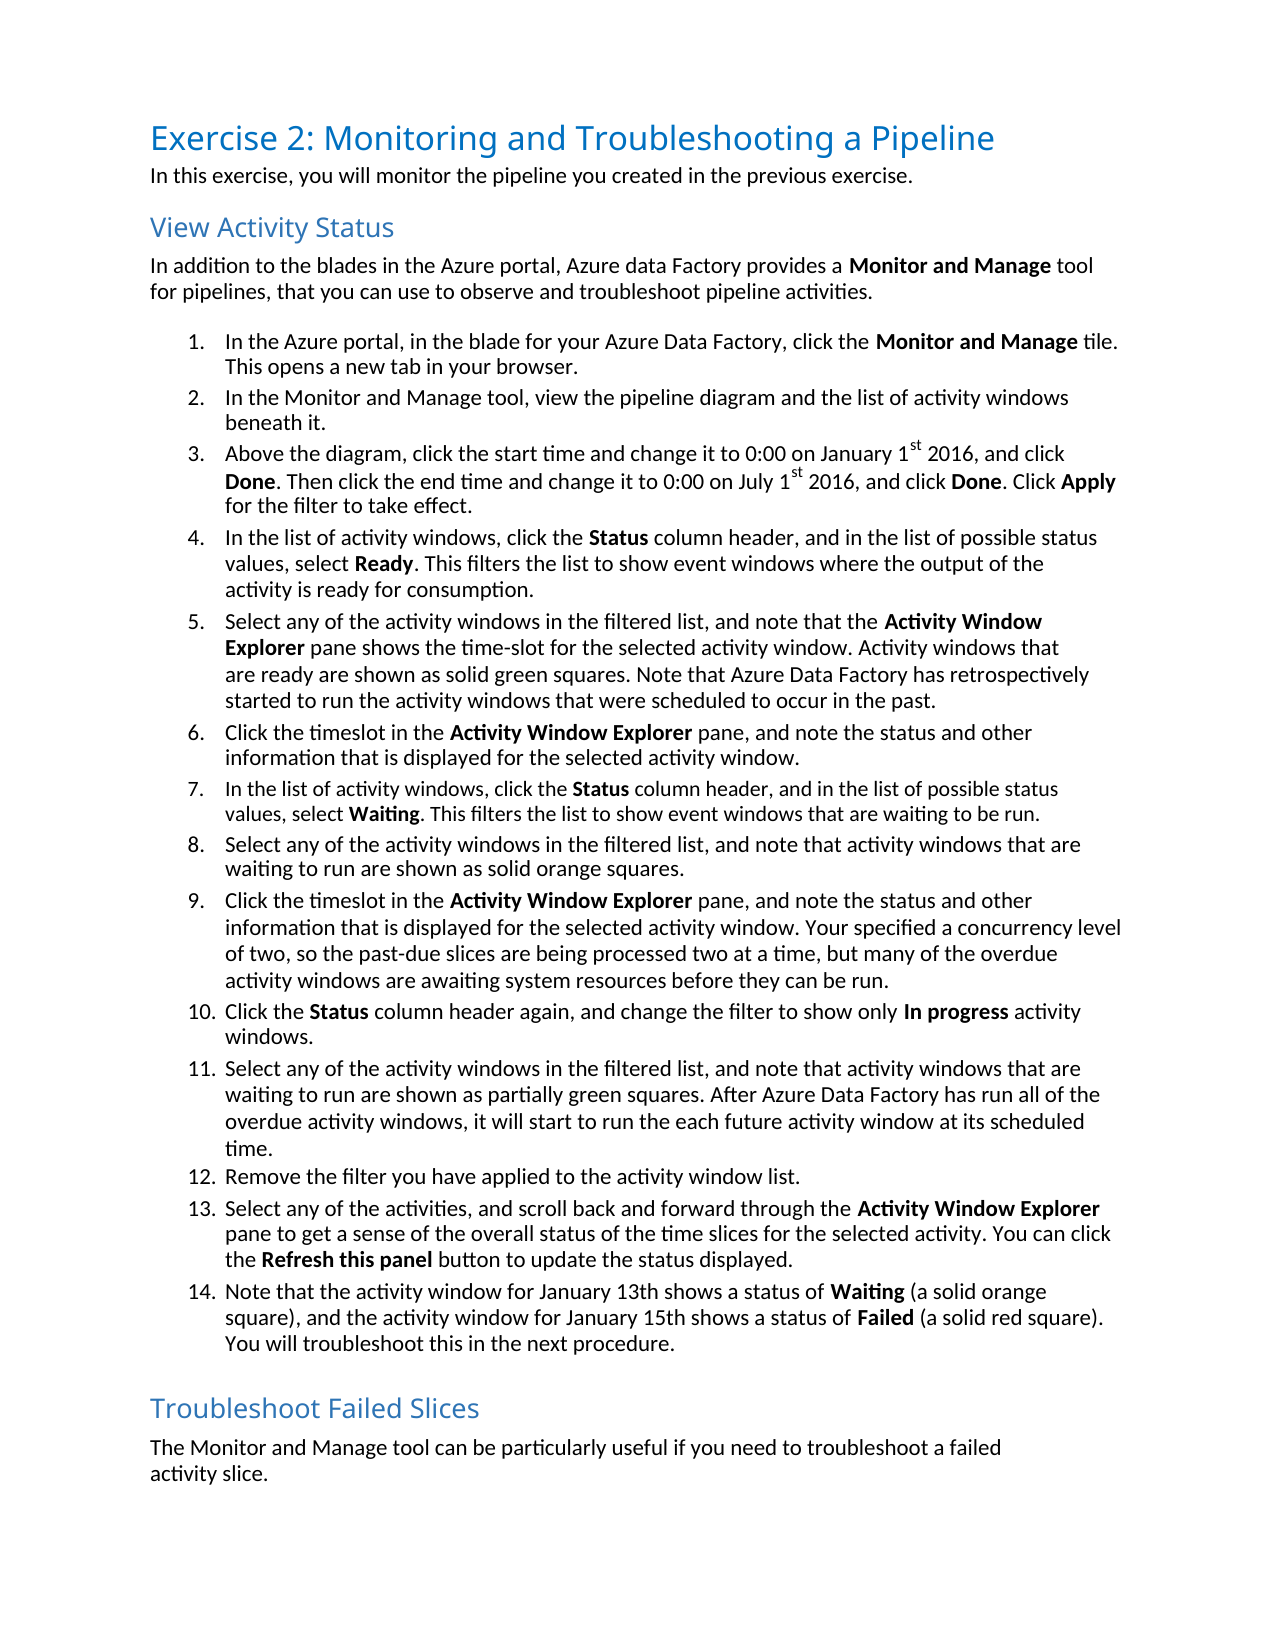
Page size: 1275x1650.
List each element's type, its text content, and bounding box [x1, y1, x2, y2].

text In addition to the blades in the Azure portal, Azure data Factory provides a Monitor and Manage tool for pipelines, that you can use to observe and troubleshoot pipeline activities. [150, 252, 1094, 305]
list Remove the filter you have applied to the activity window list. [187, 1162, 1125, 1190]
list Select any of the activity windows in the filtered list, and note that activity windows that are waiting to run are shown as solid orange squares. [187, 832, 1083, 882]
text View Activity Status [150, 208, 1125, 245]
list Select any of the activity windows in the filtered list, and note that activity windows that are waiting to run are shown as partially green squares. After Azure Data Factory has run all of the overdue activity windows, it will start to run the each future activity window at its scheduled time. [187, 1055, 1102, 1162]
list Above the diagram, click the start time and change it to 0:00 on January 1st 2016, and click Done. Then click the end time and change it to 0:00 on July 1st 2016, and click Done. Click Apply for the filter to take effect. [187, 439, 1121, 519]
text Exercise 2: Monitoring and Troubleshooting a Pipeline [150, 114, 1125, 160]
list Click the timeslot in the Activity Window Explorer pane, and note the status and other information that is displayed for the selected activity window. [187, 720, 1033, 771]
list In the list of activity windows, click the Status column header, and in the list of possible status values, select Ready. This filters the list to show event windows where the output of the activity is ready for consumption. [187, 525, 1117, 603]
list Note that the activity window for January 13th shows a status of Waiting (a solid orange square), and the activity window for January 15th shows a status of Failed (a solid red square). You will troubleshoot this in the next procedure. [187, 1279, 1104, 1357]
list In the list of activity windows, click the Status column header, and in the list of possible status values, select Waiting. This filters the list to show event windows that are waiting to be run. [187, 776, 1098, 827]
list In the Monitor and Manage tool, view the pipeline diagram and the list of activity windows beneath it. [187, 385, 1071, 436]
list Click the Status column header again, and change the filter to show only In progress activity windows. [187, 999, 1081, 1050]
list Select any of the activity windows in the filtered list, and note that the Activity Window Explorer pane shows the time-slot for the selected activity window. Activity windows that are ready are shown as solid green squares. Note that Azure Data Factory has retrospectively started to run the activity windows that were scheduled to occur in the past. [187, 608, 1096, 715]
list Click the timeslot in the Activity Window Explorer pane, and note the status and other information that is displayed for the selected activity window. Your specified a concurrency level of two, so the past-due slices are being processed two at a time, but many of the overdue activity windows are awaiting system resources before they can be run. [187, 887, 1123, 994]
text In this exercise, you will monitor the pipeline you created in the previous exercise. [150, 161, 1125, 189]
list Select any of the activities, and scroll back and forward through the Activity Window Explorer pane to get a sense of the overall status of the time slices for the selected activity. You can click the Refresh this panel button to update the status displayed. [187, 1195, 1112, 1274]
text Troubleshoot Failed Slices [150, 1390, 1125, 1427]
text The Monitor and Manage tool can be particularly useful if you need to troubleshoot a failed activity slice. [150, 1434, 1075, 1487]
list In the Azure portal, in the blade for your Azure Data Factory, click the Monitor and Manage tile. This opens a new tab in your browser. [187, 329, 1119, 380]
